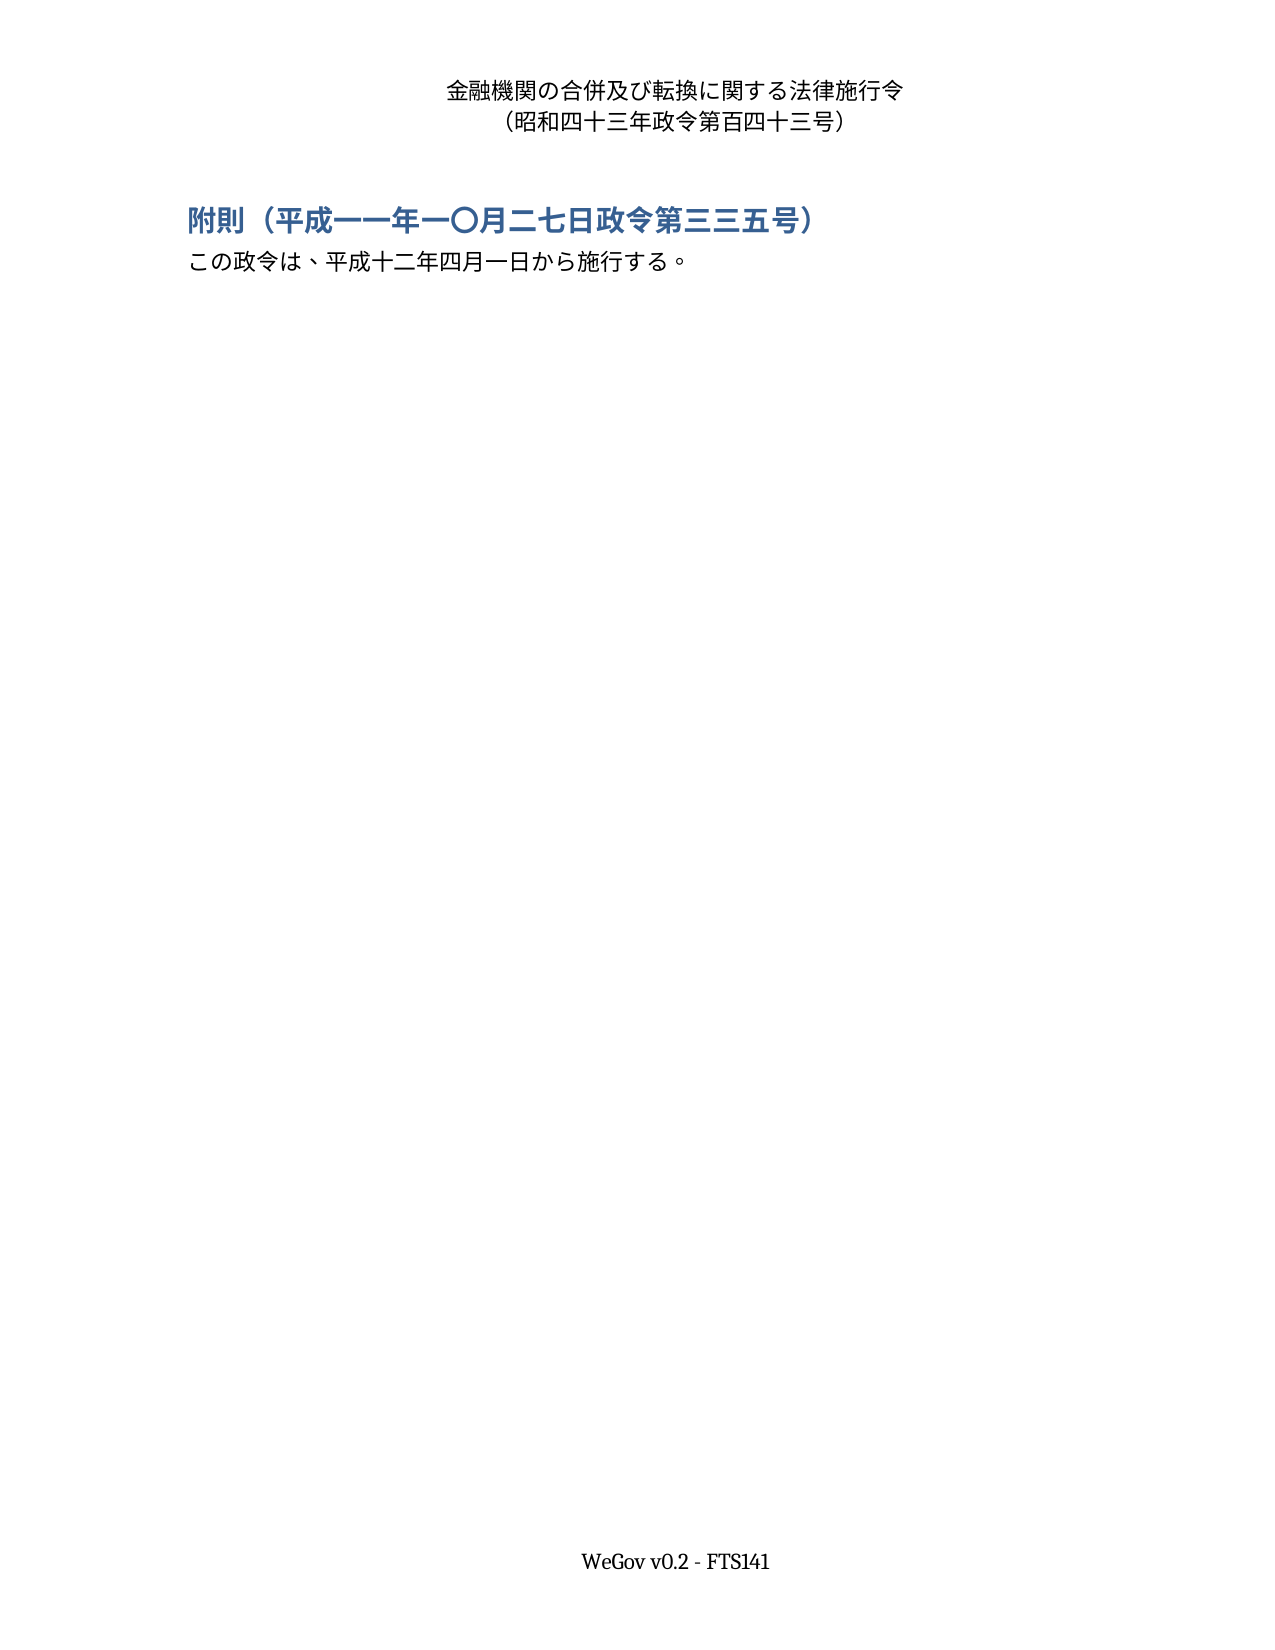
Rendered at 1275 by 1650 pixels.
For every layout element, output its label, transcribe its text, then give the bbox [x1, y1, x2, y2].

text この政令は、平成十二年四月一日から施行する。 [187, 246, 1087, 277]
subtitle 附則（平成一一年一〇月二七日政令第三三五号） [187, 200, 1087, 240]
